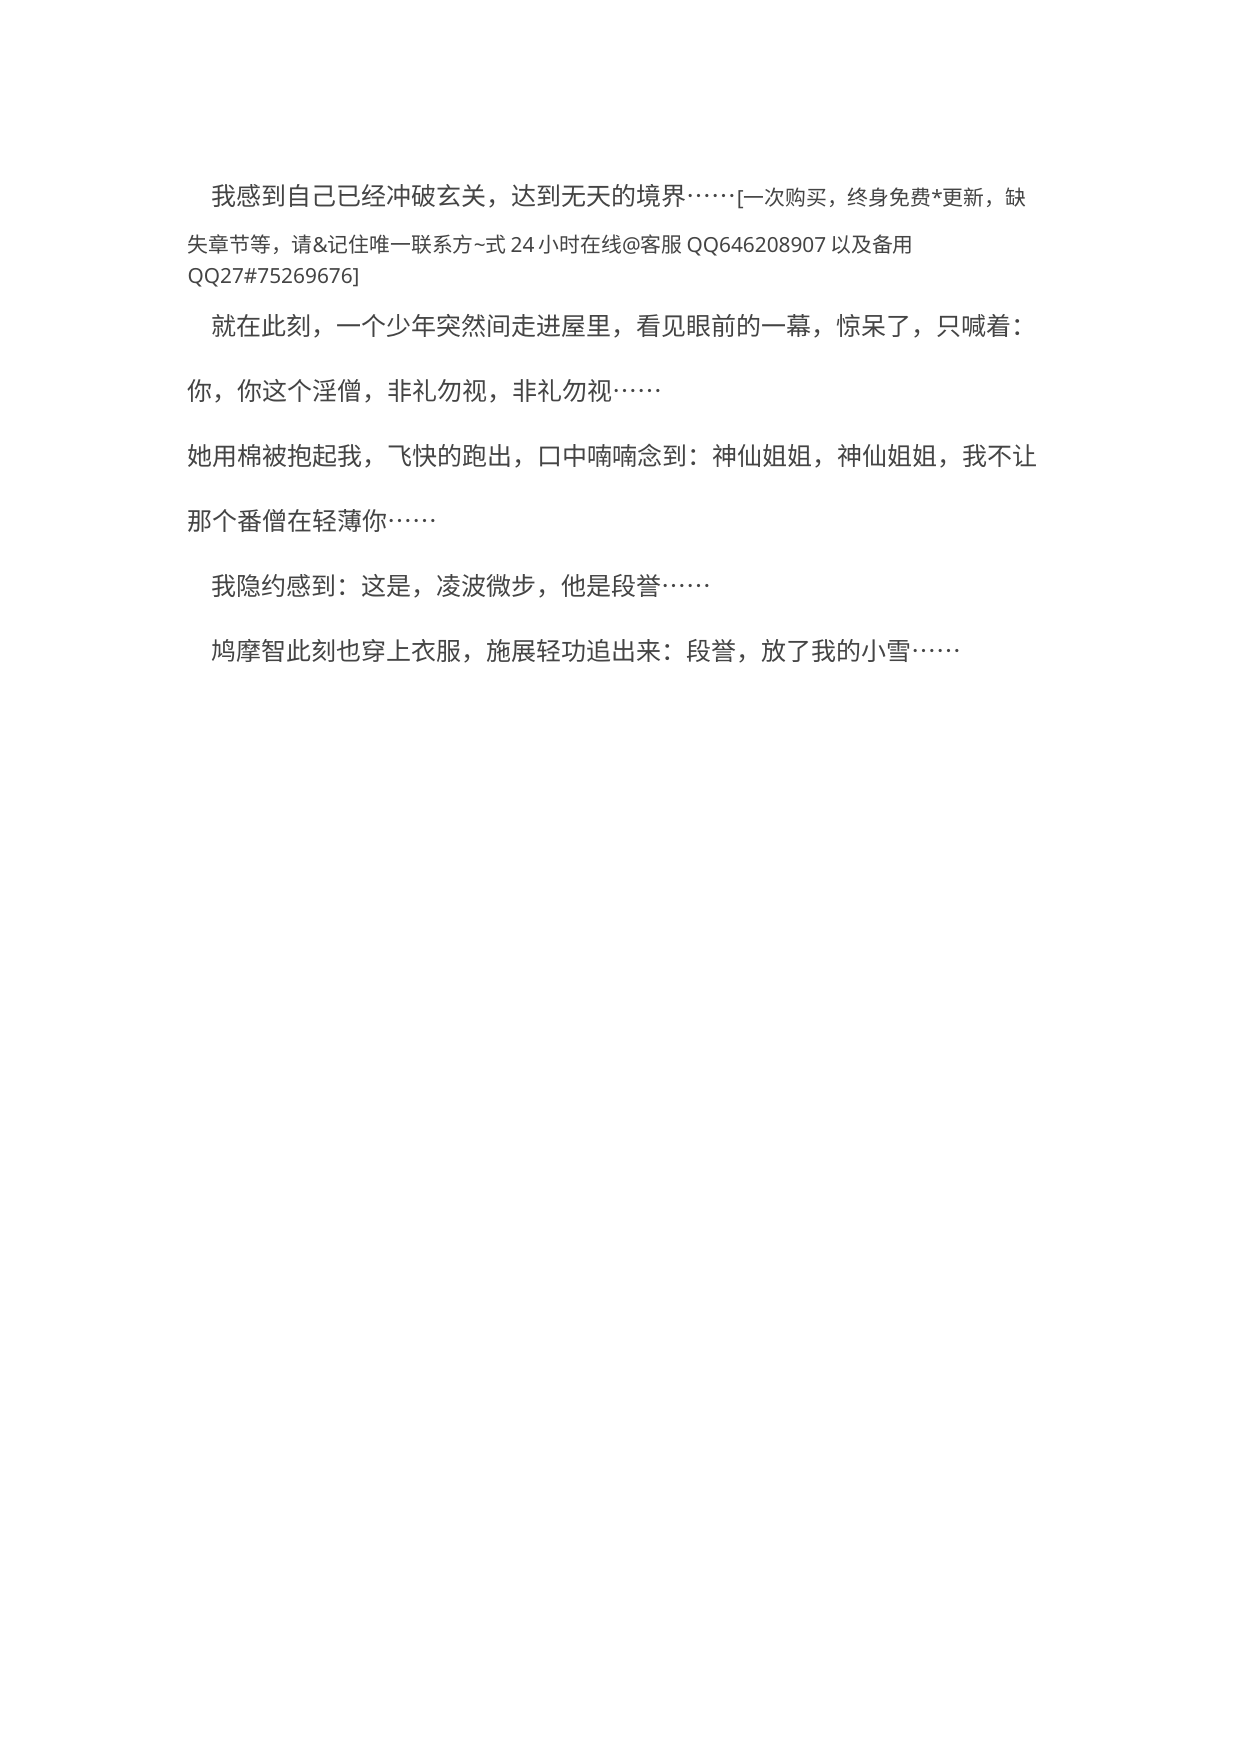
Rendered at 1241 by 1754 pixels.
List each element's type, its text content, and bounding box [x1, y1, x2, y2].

text 就在此刻，一个少年突然间走进屋里，看见眼前的一幕，惊呆了，只喊着：你，你这个淫僧，非礼勿视，非礼勿视…… [187, 292, 1045, 422]
text 我感到自己已经冲破玄关，达到无天的境界……[一次购买，终身免费*更新，缺失章节等，请&记住唯一联系方~式24小时在线@客服QQ646208907以及备用QQ27#75269676] [187, 162, 1045, 292]
text 我隐约感到：这是，凌波微步，他是段誉…… [187, 552, 1045, 617]
text 她用棉被抱起我，飞快的跑出，口中喃喃念到：神仙姐姐，神仙姐姐，我不让那个番僧在轻薄你…… [187, 422, 1045, 552]
text 鸠摩智此刻也穿上衣服，施展轻功追出来：段誉，放了我的小雪…… [187, 617, 1045, 682]
